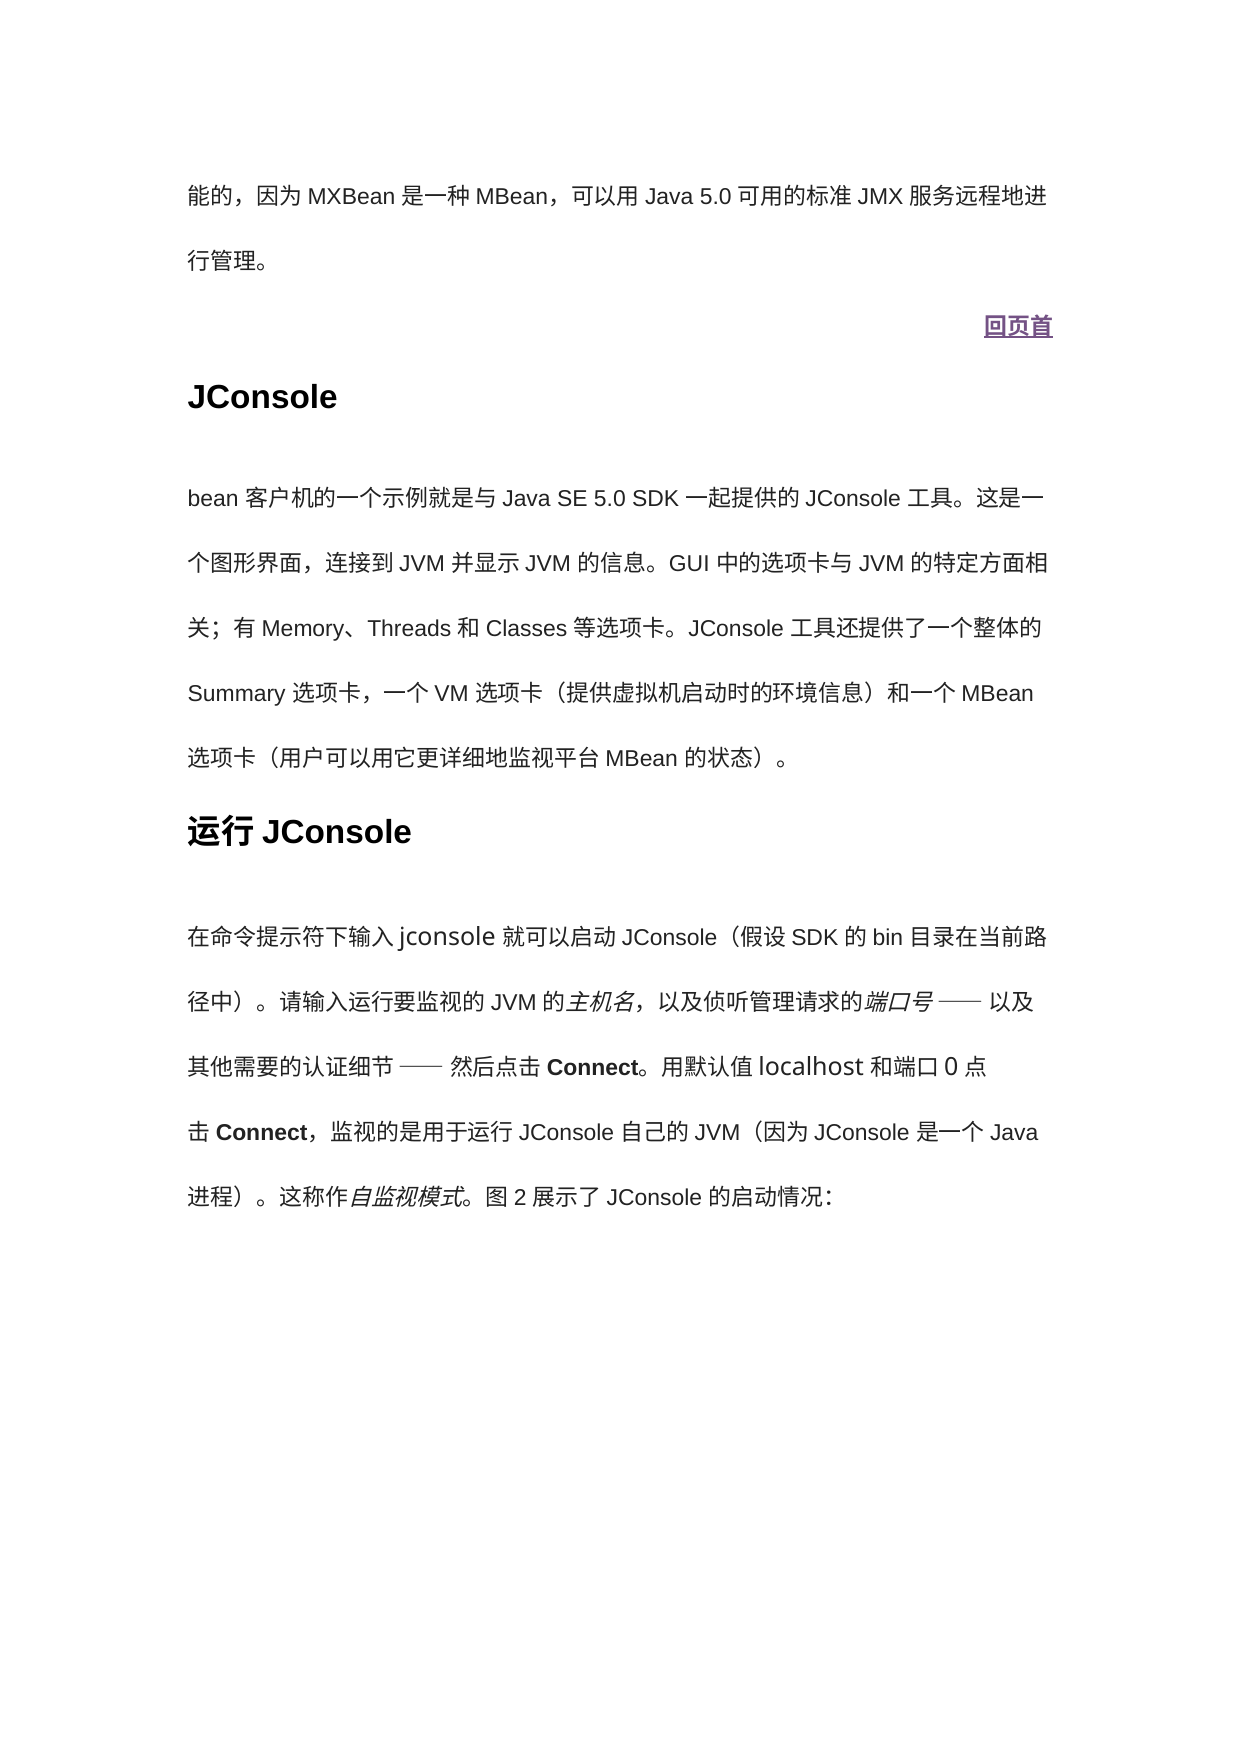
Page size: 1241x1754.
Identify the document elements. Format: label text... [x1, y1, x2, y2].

text 回页首 [187, 292, 1053, 357]
subtitle 运行 JConsole [187, 796, 1053, 861]
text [187, 162, 1053, 292]
subtitle JConsole [187, 364, 1053, 429]
text bean 客户机的一个示例就是与 Java SE 5.0 SDK 一起提供的 JConsole 工具。这是一个图形界面，连接到 JVM 并显示 JVM 的信息。GUI 中的选项卡与 JVM 的特定方面相关；有 Memory、Threads 和 Classes 等选项卡。JConsole 工具还提供了一个整体的 Summary 选项卡，一个VM 选项卡（提供虚拟机启动时的环境信息）和一个 MBean 选项卡（用户可以用它更详细地监视平台 MBean 的状态）。 [187, 464, 1053, 789]
text 在命令提示符下输入 jconsole 就可以启动 JConsole（假设 SDK 的 bin 目录在当前路径中）。请输入运行要监视的 JVM 的主机名，以及侦听管理请求的端口号 —— 以及其他需要的认证细节 —— 然后点击 Connect。用默认值 localhost 和端口 0 点击 Connect，监视的是用于运行 JConsole 自己的 JVM（因为 JConsole 是一个 Java 进程）。这称作自监视模式。图 2 展示了 JConsole 的启动情况： [187, 903, 1053, 1228]
